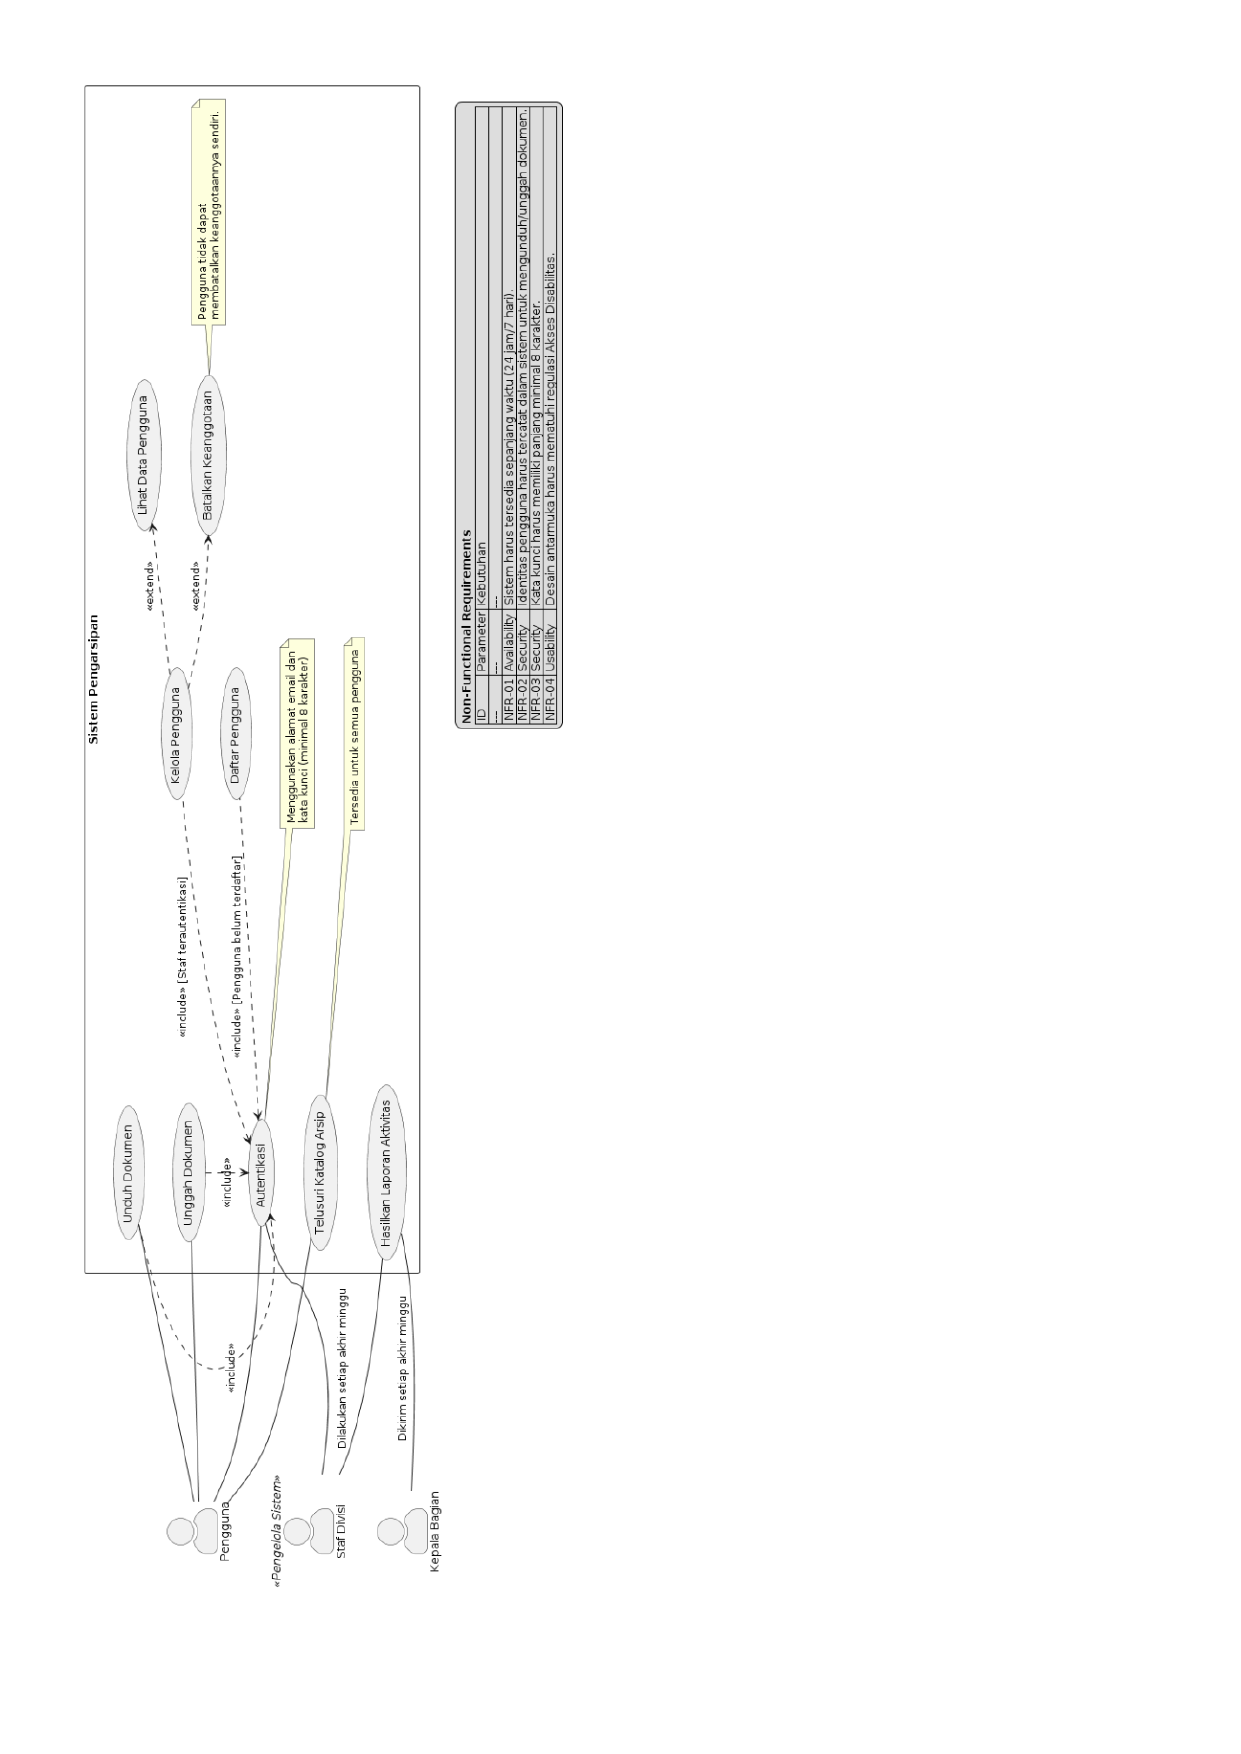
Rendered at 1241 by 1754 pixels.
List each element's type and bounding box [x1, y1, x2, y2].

picture [79, 83, 577, 1592]
